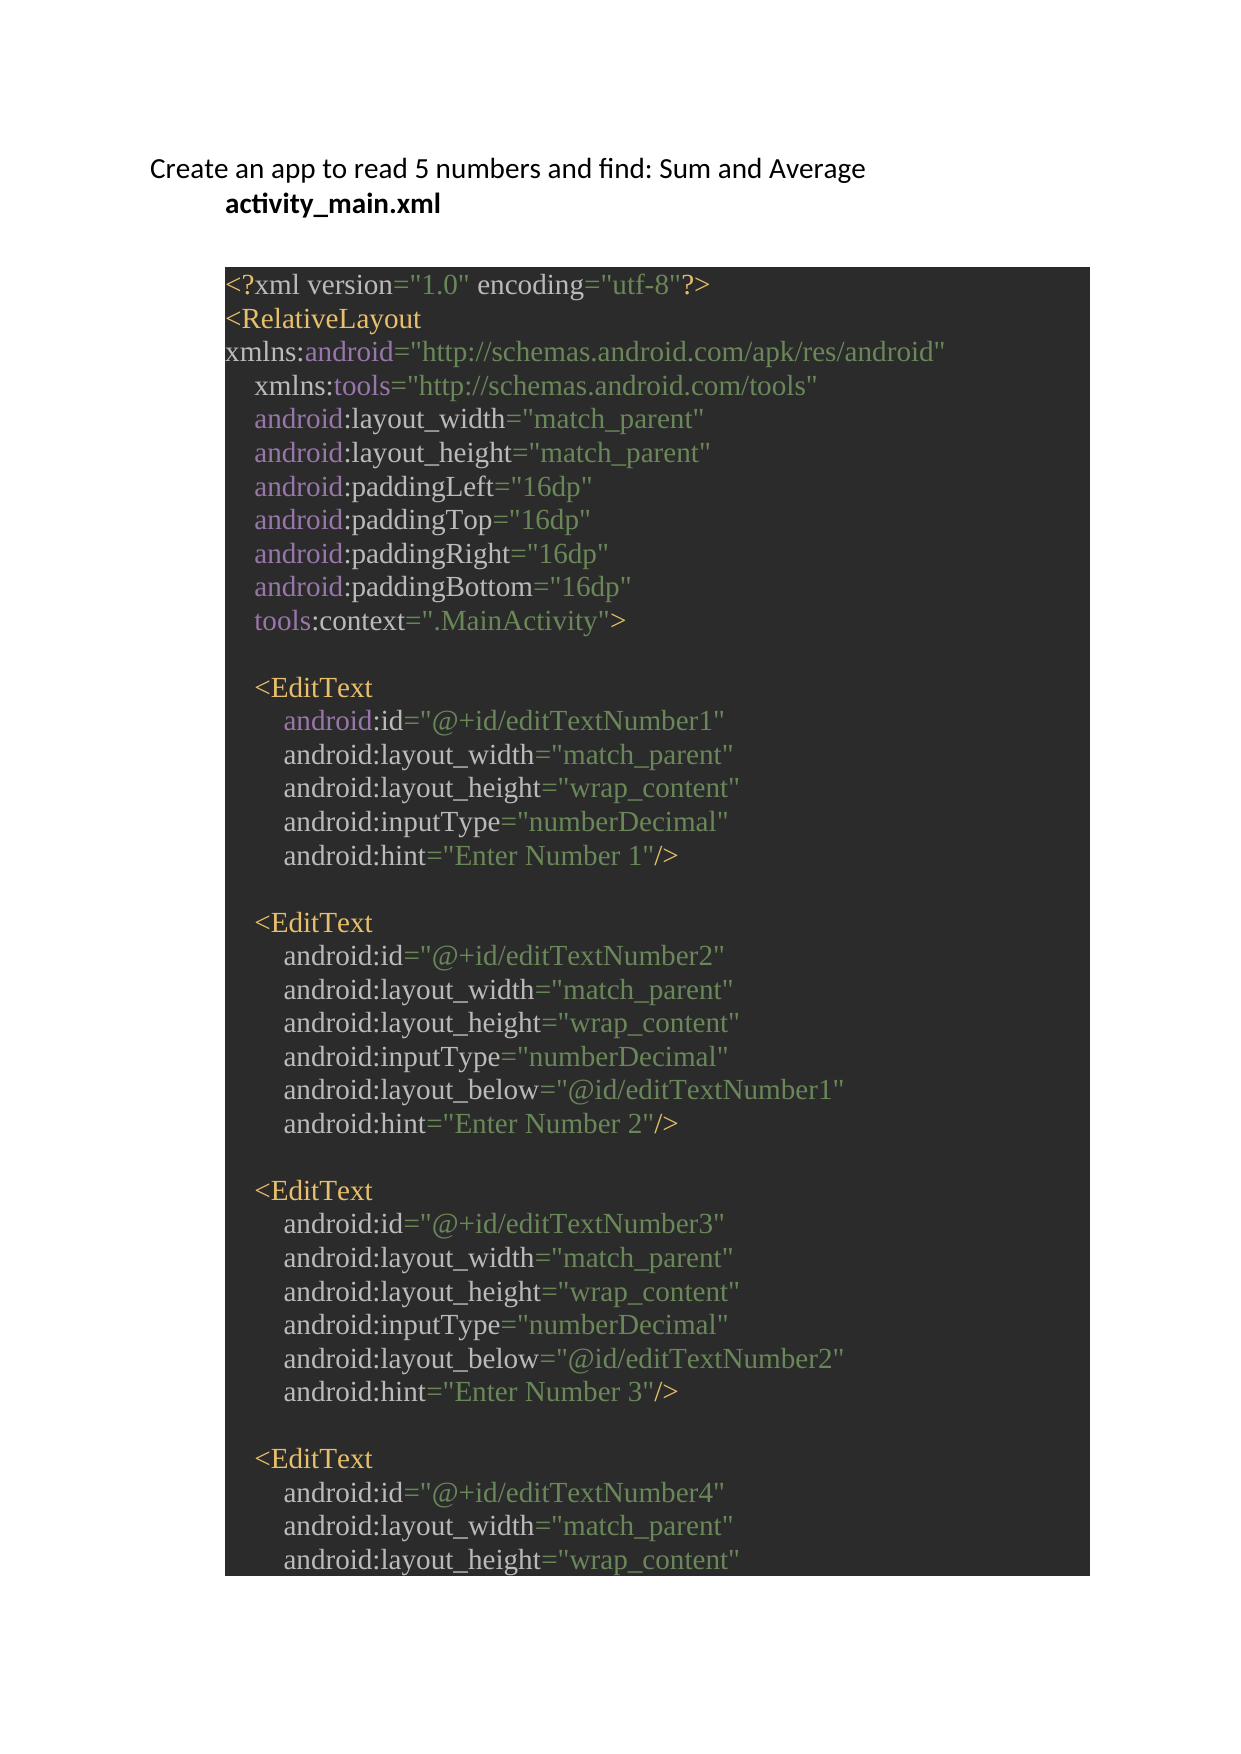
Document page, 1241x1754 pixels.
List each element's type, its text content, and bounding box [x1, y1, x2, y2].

list activity_main.xml [225, 186, 1090, 221]
text Create an app to read 5 numbers and find: Sum and Average [150, 150, 1090, 186]
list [225, 267, 1090, 1576]
